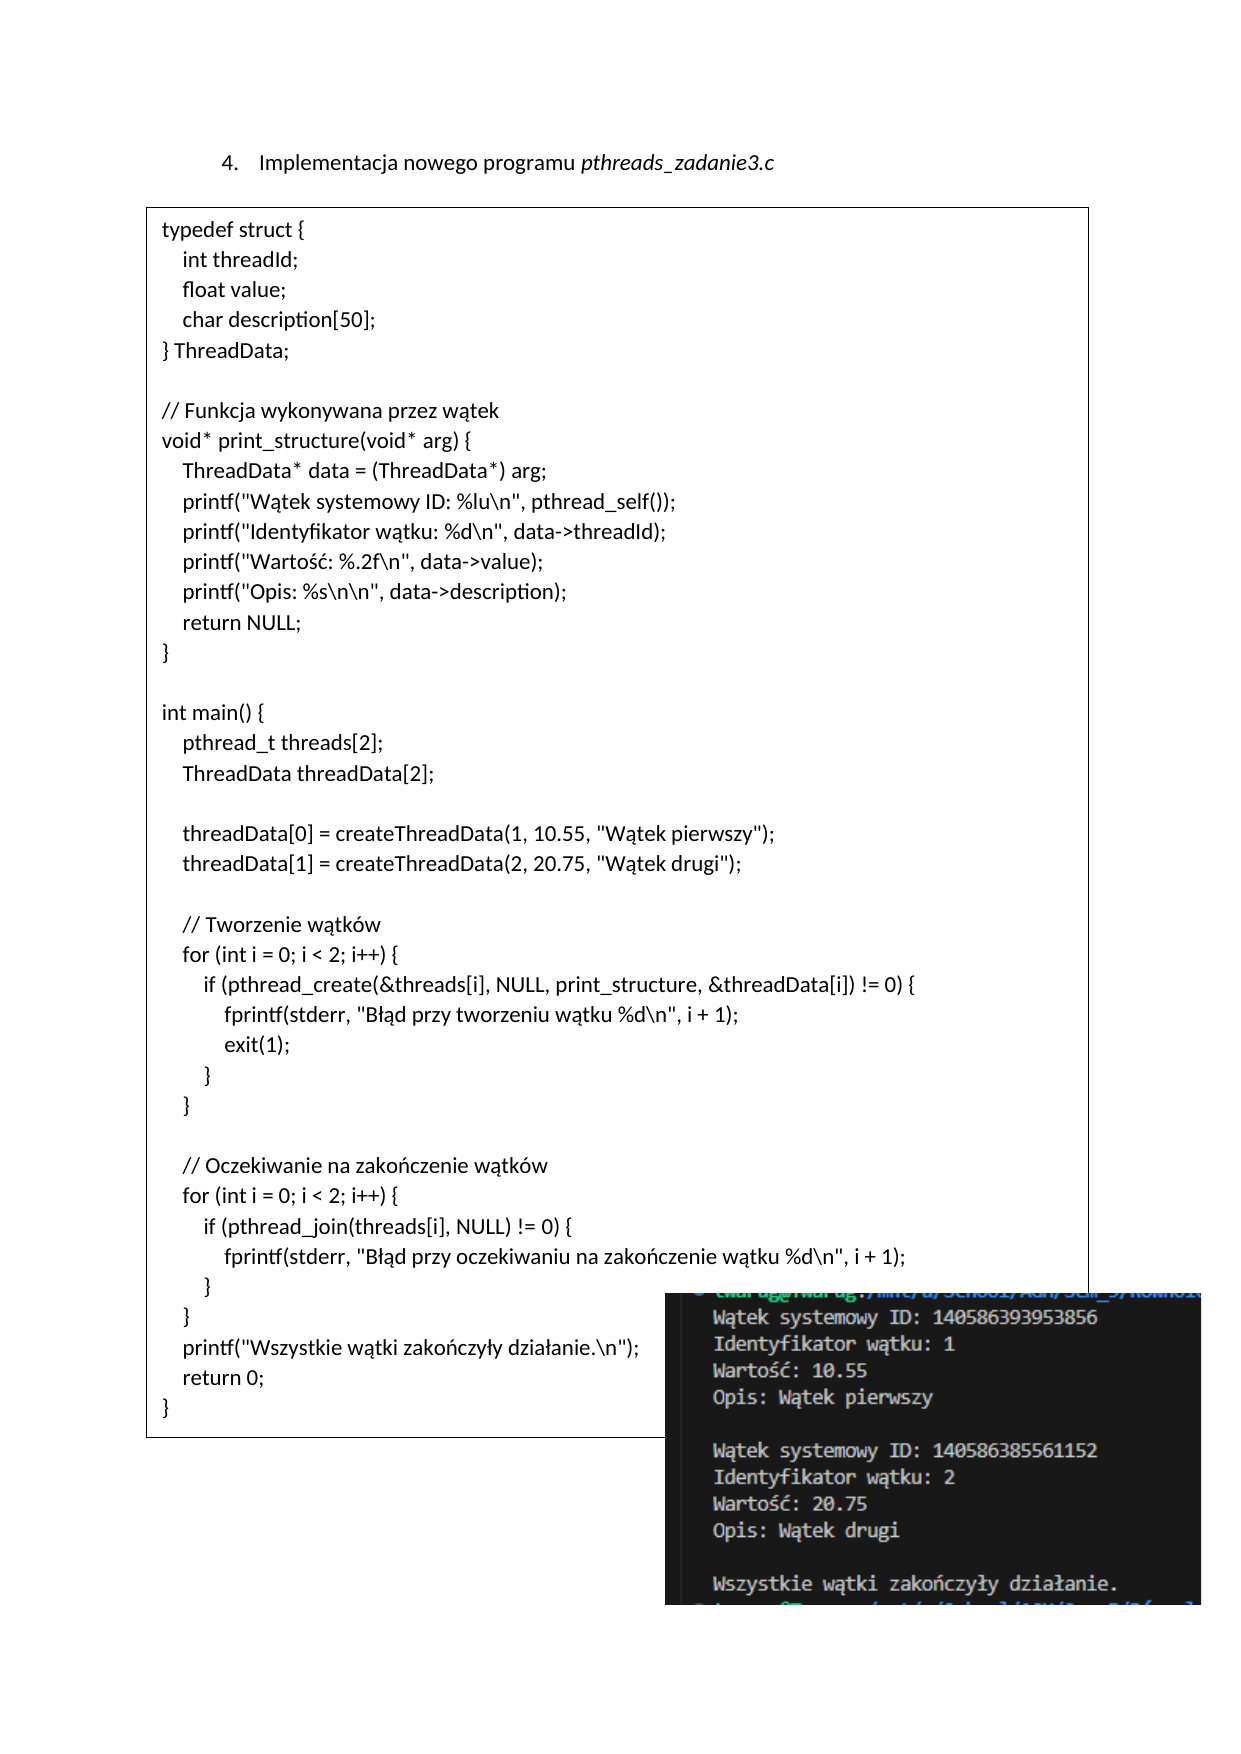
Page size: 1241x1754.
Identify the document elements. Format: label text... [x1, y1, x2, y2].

picture [665, 1293, 1202, 1605]
list Implementacja nowego programu pthreads_zadanie3.c [221, 148, 1093, 176]
